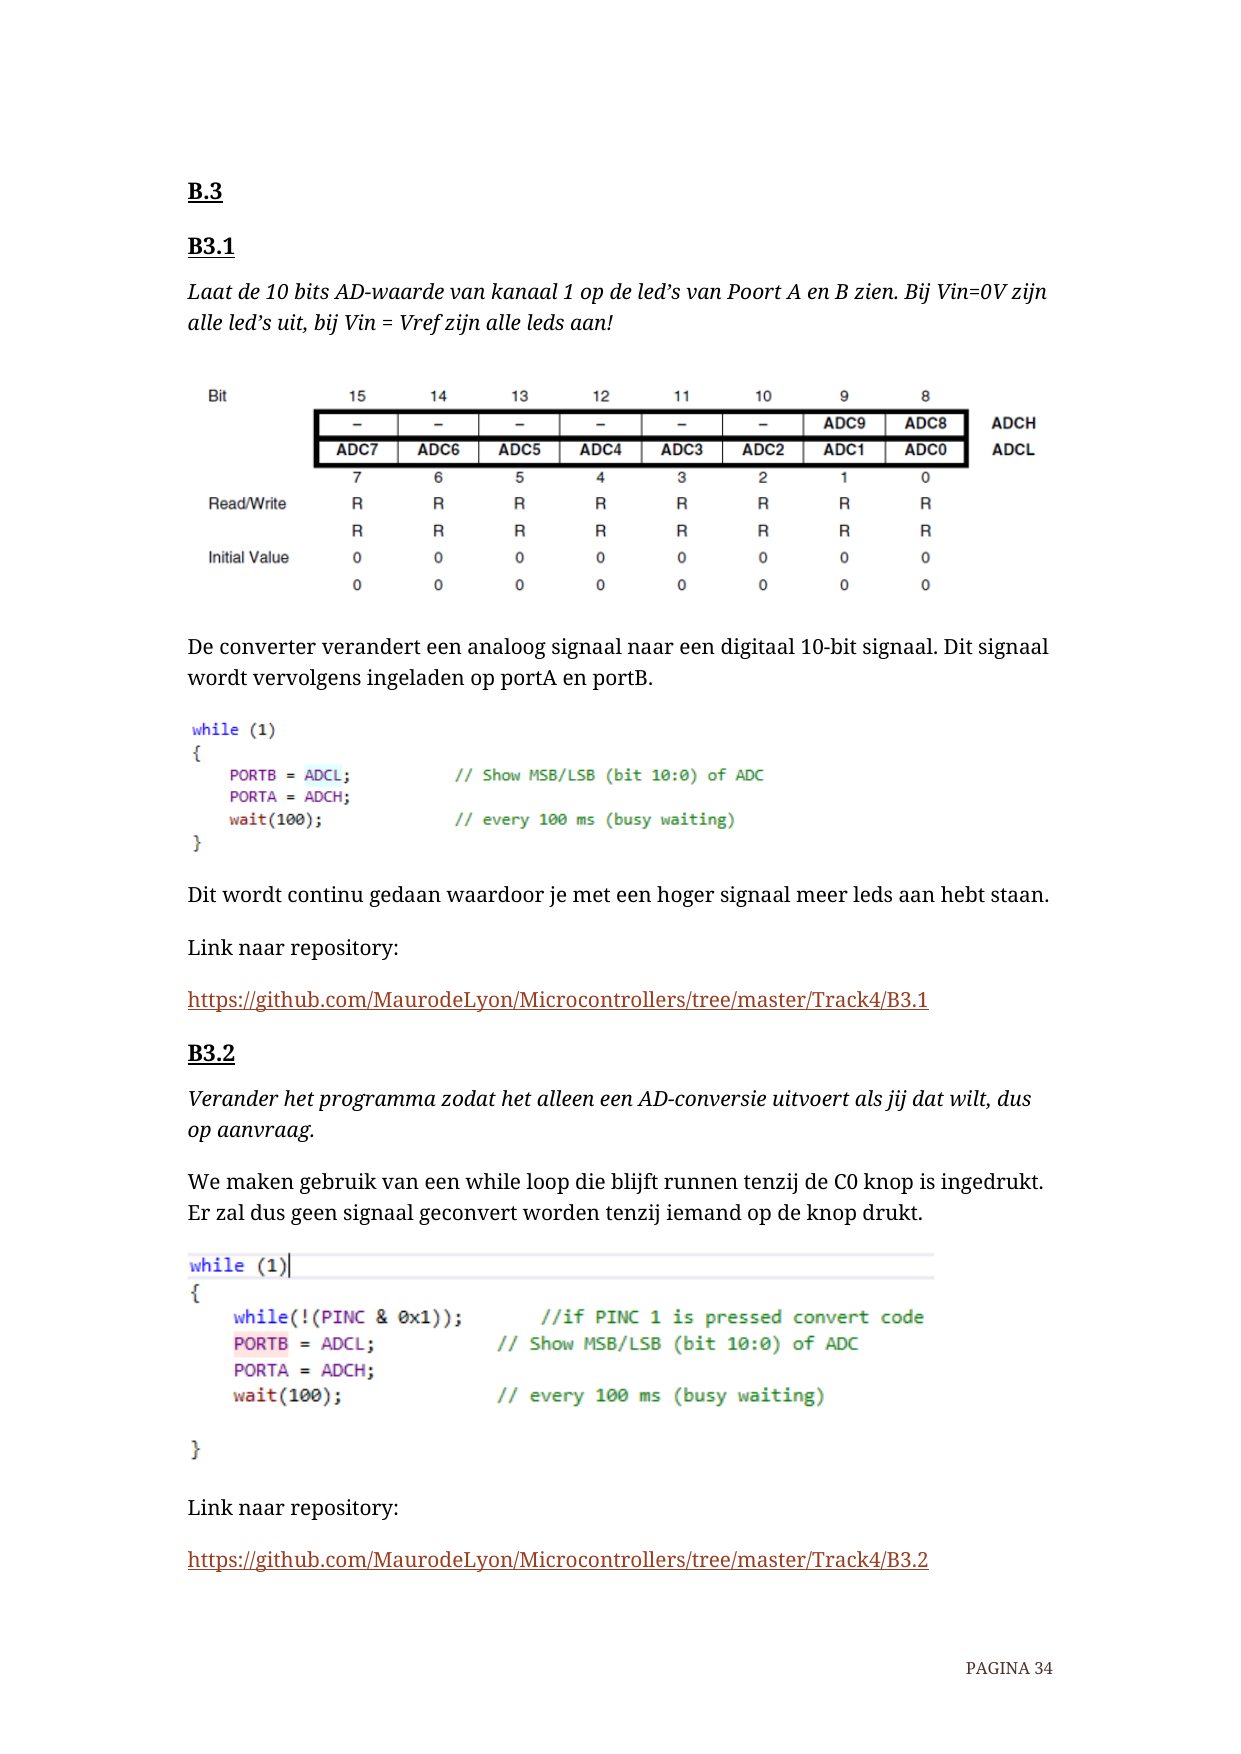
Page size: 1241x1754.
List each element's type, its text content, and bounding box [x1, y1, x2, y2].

text Laat de 10 bits AD-waarde van kanaal 1 op de led’s van Poort A en B zien. Bij Vin=0V zijn alle led’s uit, bij Vin = Vref zijn alle leds aan! [187, 277, 1053, 337]
text Link naar repository: [187, 933, 1053, 961]
picture [187, 360, 1053, 609]
picture [187, 715, 777, 857]
text Verander het programma zodat het alleen een AD-conversie uitvoert als jij dat wilt, dus op aanvraag. [187, 1084, 1053, 1143]
text Link naar repository: [187, 1493, 1053, 1521]
text https://github.com/MaurodeLyon/Microcontrollers/tree/master/Track4/B3.2 [187, 1545, 1053, 1573]
text Dit wordt continu gedaan waardoor je met een hoger signaal meer leds aan hebt staan. [187, 881, 1053, 909]
text B3.1 [187, 230, 1053, 261]
text We maken gebruik van een while loop die blijft runnen tenzij de C0 knop is ingedrukt. Er zal dus geen signaal geconvert worden tenzij iemand op de knop drukt. [187, 1167, 1053, 1227]
text De converter verandert een analoog signaal naar een digitaal 10-bit signaal. Dit signaal wordt vervolgens ingeladen op portA en portB. [187, 632, 1053, 692]
text https://github.com/MaurodeLyon/Microcontrollers/tree/master/Track4/B3.1 [187, 985, 1053, 1013]
text B.3 [187, 175, 1053, 206]
picture [187, 1250, 935, 1469]
text B3.2 [187, 1037, 1053, 1068]
